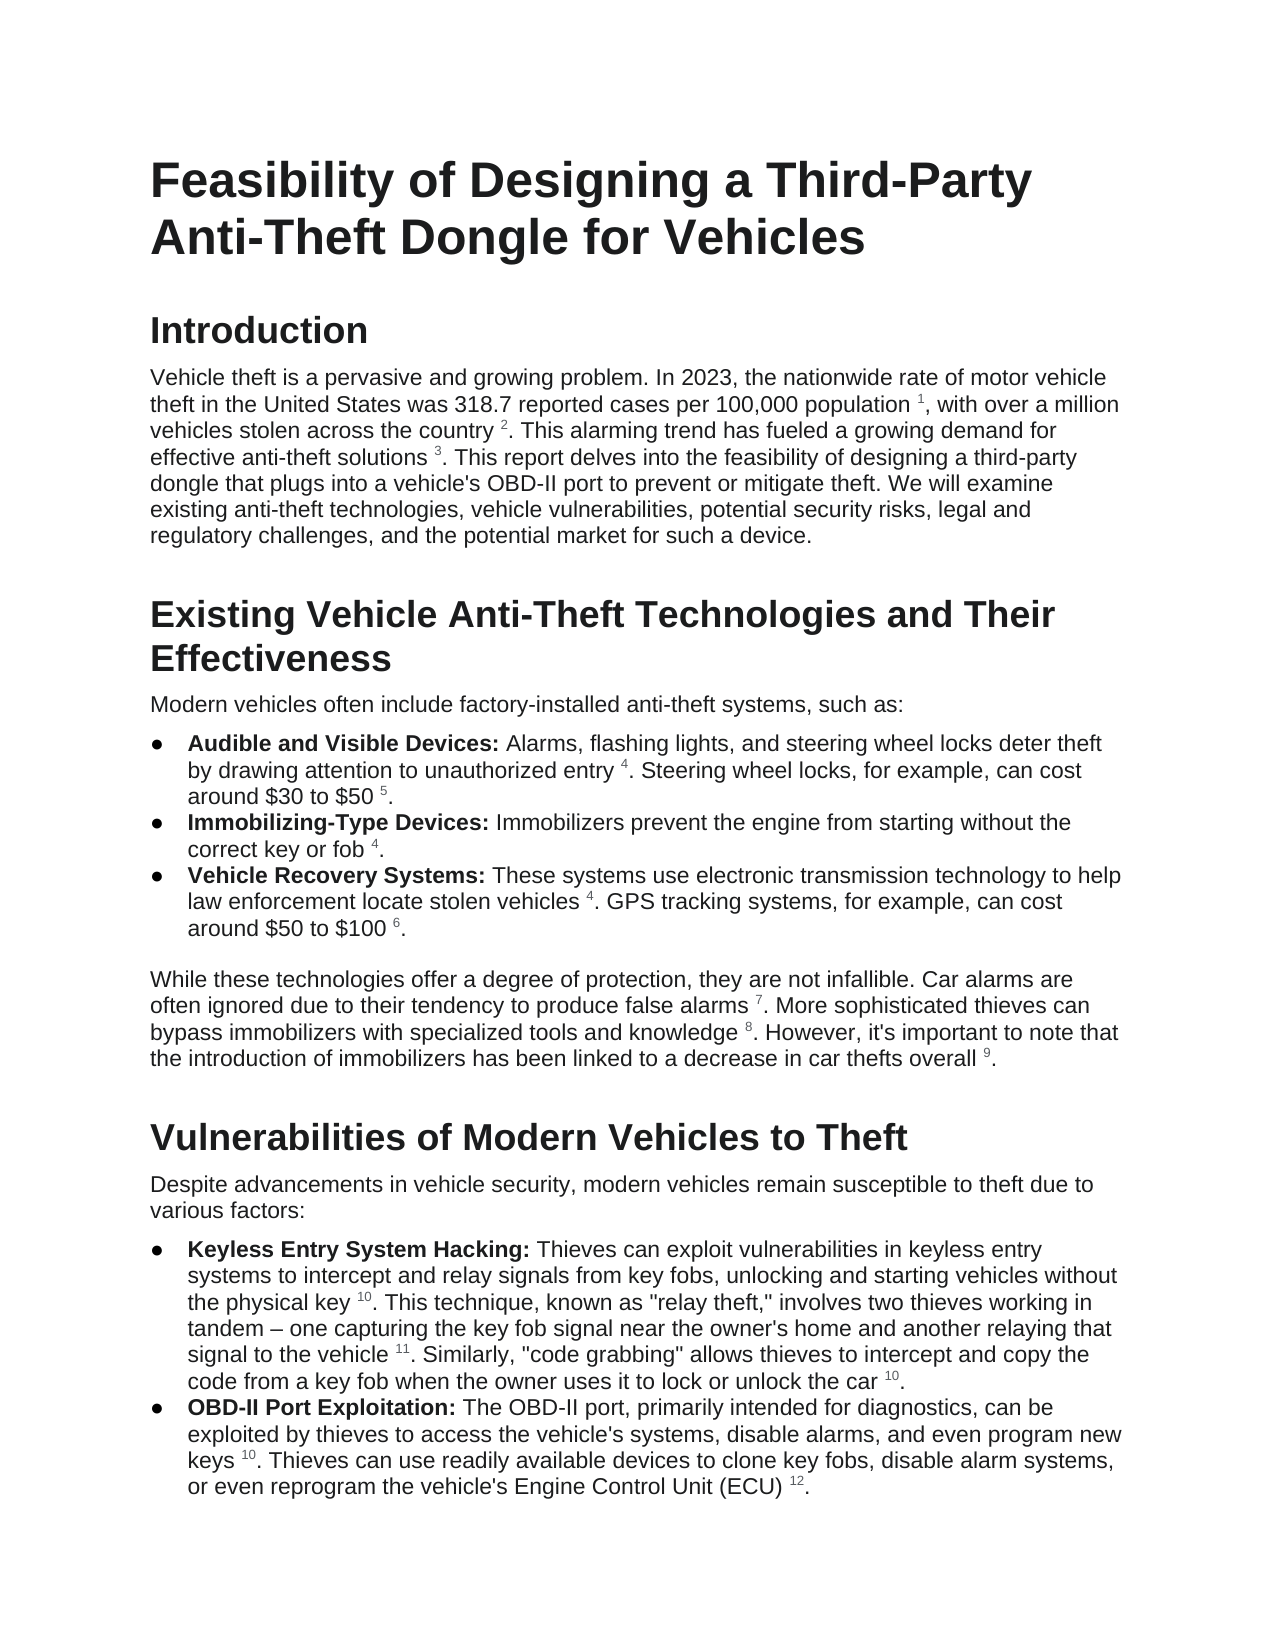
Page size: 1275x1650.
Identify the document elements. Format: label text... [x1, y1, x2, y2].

text Vehicle theft is a pervasive and growing problem. In 2023, the nationwide rate of motor vehicle theft in the United States was 318.7 reported cases per 100,000 population 1, with over a million vehicles stolen across the country 2. This alarming trend has fueled a growing demand for effective anti-theft solutions 3. This report delves into the feasibility of designing a third-party dongle that plugs into a vehicle's OBD-II port to prevent or mitigate theft. We will examine existing anti-theft technologies, vehicle vulnerabilities, potential security risks, legal and regulatory challenges, and the potential market for such a device. [150, 364, 1125, 549]
text Modern vehicles often include factory-installed anti-theft systems, such as: [150, 691, 1125, 718]
list Vehicle Recovery Systems: These systems use electronic transmission technology to help law enforcement locate stolen vehicles 4. GPS tracking systems, for example, can cost around $50 to $100 6. [150, 862, 1125, 941]
subtitle Feasibility of Designing a Third-Party Anti-Theft Dongle for Vehicles [150, 150, 1125, 265]
list Audible and Visible Devices: Alarms, flashing lights, and steering wheel locks deter theft by drawing attention to unauthorized entry 4. Steering wheel locks, for example, can cost around $30 to $50 5. [150, 730, 1125, 809]
list OBD-II Port Exploitation: The OBD-II port, primarily intended for diagnostics, can be exploited by thieves to access the vehicle's systems, disable alarms, and even program new keys 10. Thieves can use readily available devices to clone key fobs, disable alarm systems, or even reprogram the vehicle's Engine Control Unit (ECU) 12. [150, 1394, 1125, 1499]
subtitle Vulnerabilities of Modern Vehicles to Theft [150, 1115, 1125, 1158]
list Keyless Entry System Hacking: Thieves can exploit vulnerabilities in keyless entry systems to intercept and relay signals from key fobs, unlocking and starting vehicles without the physical key 10. This technique, known as "relay theft," involves two thieves working in tandem – one capturing the key fob signal near the owner's home and another relaying that signal to the vehicle 11. Similarly, "code grabbing" allows thieves to intercept and copy the code from a key fob when the owner uses it to lock or unlock the car 10. [150, 1236, 1125, 1394]
subtitle Introduction [150, 309, 1125, 352]
text Despite advancements in vehicle security, modern vehicles remain susceptible to theft due to various factors: [150, 1171, 1125, 1223]
subtitle Existing Vehicle Anti-Theft Technologies and Their Effectiveness [150, 593, 1125, 679]
list Immobilizing-Type Devices: Immobilizers prevent the engine from starting without the correct key or fob 4. [150, 809, 1125, 862]
text While these technologies offer a degree of protection, they are not infallible. Car alarms are often ignored due to their tendency to produce false alarms 7. More sophisticated thieves can bypass immobilizers with specialized tools and knowledge 8. However, it's important to note that the introduction of immobilizers has been linked to a decrease in car thefts overall 9. [150, 966, 1125, 1071]
